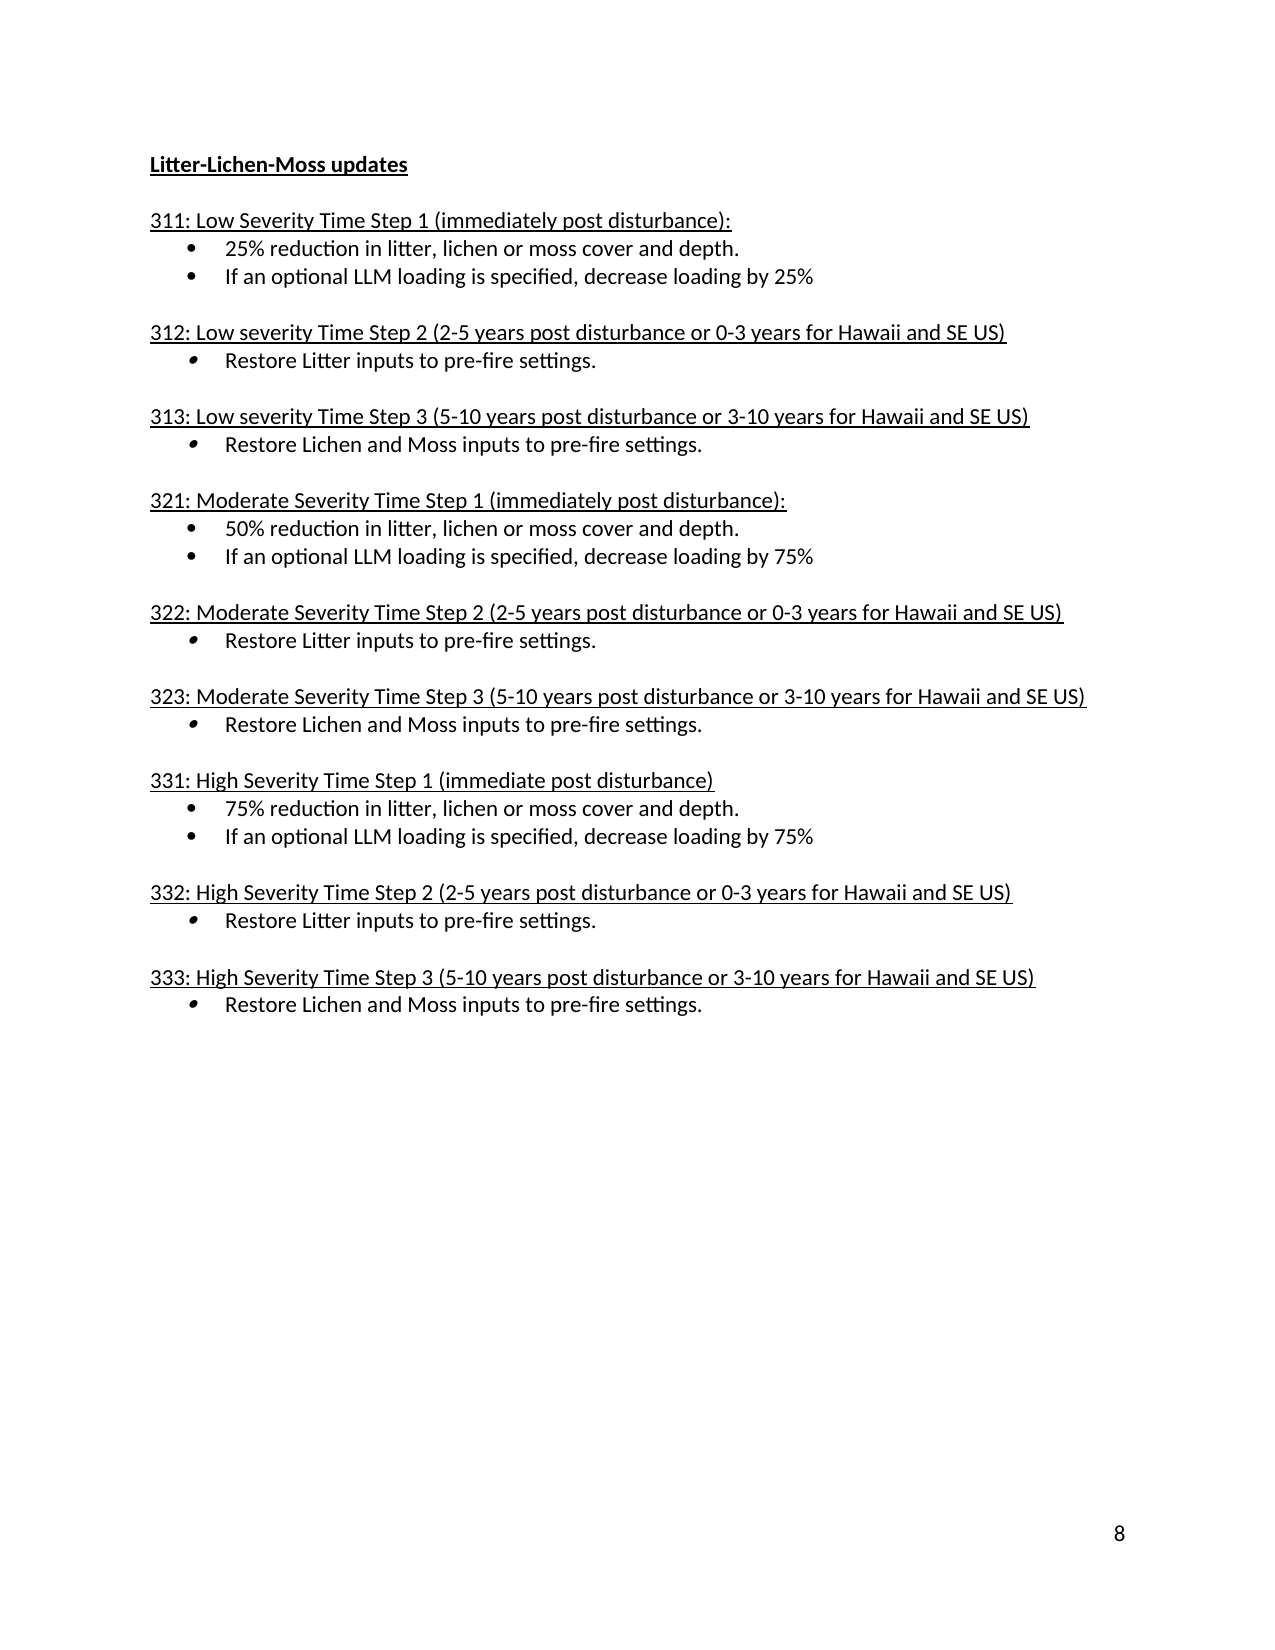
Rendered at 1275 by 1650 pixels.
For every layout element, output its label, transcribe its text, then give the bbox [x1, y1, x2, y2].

list If an optional LLM loading is specified, decrease loading by 75% [187, 542, 1125, 570]
list 25% reduction in litter, lichen or moss cover and depth. [187, 234, 1125, 262]
text 323: Moderate Severity Time Step 3 (5-10 years post disturbance or 3-10 years for Hawaii and SE US) [150, 682, 1125, 710]
text 312: Low severity Time Step 2 (2-5 years post disturbance or 0-3 years for Hawaii and SE US) [150, 318, 1125, 346]
list Restore Lichen and Moss inputs to pre-fire settings. [187, 710, 1125, 738]
list Restore Litter inputs to pre-fire settings. [187, 346, 1125, 374]
list Restore Lichen and Moss inputs to pre-fire settings. [187, 991, 1125, 1019]
text 331: High Severity Time Step 1 (immediate post disturbance) [150, 766, 1125, 794]
list Restore Litter inputs to pre-fire settings. [187, 626, 1125, 654]
list If an optional LLM loading is specified, decrease loading by 75% [187, 822, 1125, 851]
text Litter-Lichen-Moss updates [150, 150, 1125, 178]
text 332: High Severity Time Step 2 (2-5 years post disturbance or 0-3 years for Hawaii and SE US) [150, 878, 1125, 907]
text 313: Low severity Time Step 3 (5-10 years post disturbance or 3-10 years for Hawaii and SE US) [150, 402, 1125, 430]
text 322: Moderate Severity Time Step 2 (2-5 years post disturbance or 0-3 years for Hawaii and SE US) [150, 598, 1125, 626]
text 333: High Severity Time Step 3 (5-10 years post disturbance or 3-10 years for Hawaii and SE US) [150, 963, 1125, 991]
list Restore Lichen and Moss inputs to pre-fire settings. [187, 430, 1125, 458]
list 50% reduction in litter, lichen or moss cover and depth. [187, 514, 1125, 542]
text 321: Moderate Severity Time Step 1 (immediately post disturbance): [150, 486, 1125, 514]
list Restore Litter inputs to pre-fire settings. [187, 907, 1125, 934]
list If an optional LLM loading is specified, decrease loading by 25% [187, 262, 1125, 290]
list 75% reduction in litter, lichen or moss cover and depth. [187, 794, 1125, 822]
text 311: Low Severity Time Step 1 (immediately post disturbance): [150, 206, 1125, 234]
